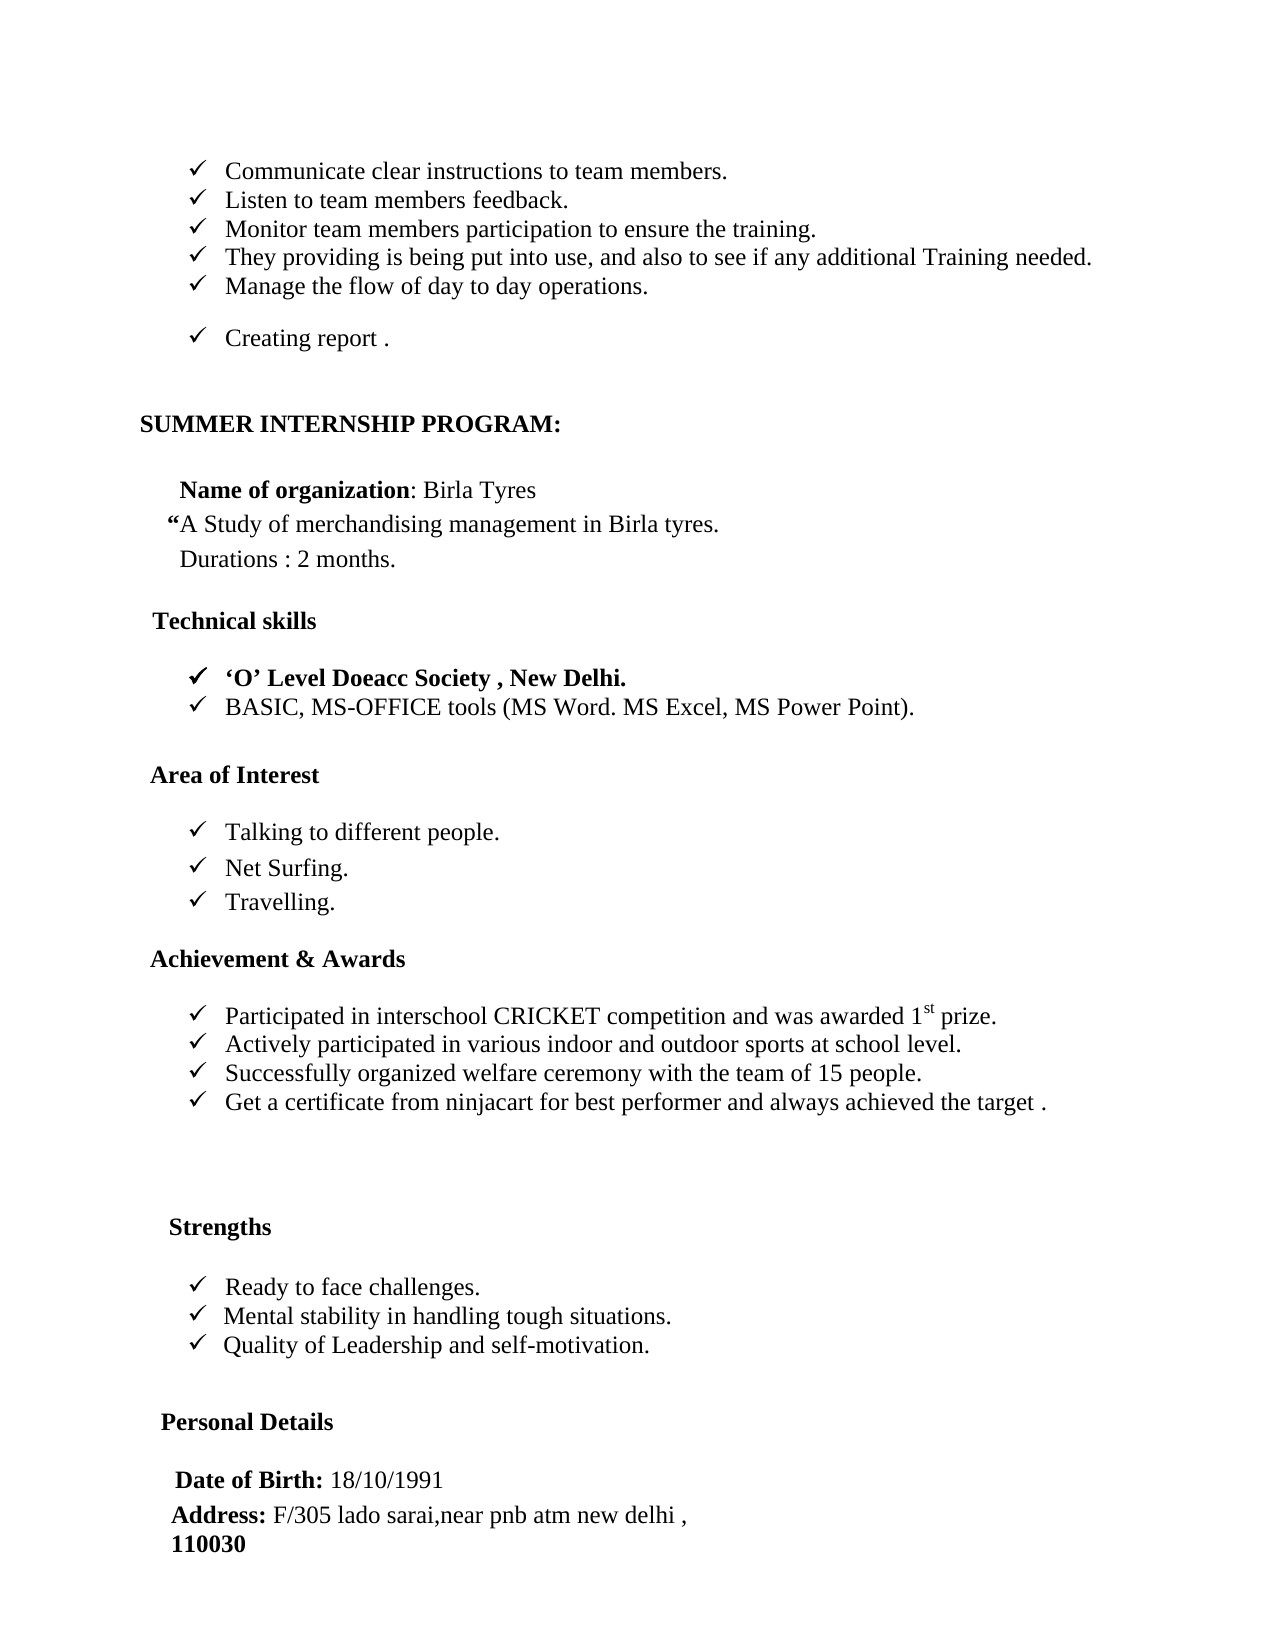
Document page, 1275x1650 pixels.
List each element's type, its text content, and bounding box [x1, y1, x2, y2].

list Talking to different people. [187, 817, 1131, 846]
list Participated in interschool CRICKET competition and was awarded 1st prize. [187, 998, 1131, 1029]
text “A Study of merchandising management in Birla tyres. Durations : 2 months. [167, 509, 816, 572]
list ‘O’ Level Doeacc Society , New Delhi. [187, 663, 1131, 692]
list Quality of Leadership and self-motivation. [187, 1330, 1131, 1359]
list They providing is being put into use, and also to see if any additional Training needed. [187, 242, 1131, 271]
subtitle SUMMER INTERNSHIP PROGRAM: [139, 409, 1131, 438]
list Travelling. [187, 887, 1131, 916]
subtitle Strengths [169, 1212, 1131, 1240]
list Creating report . [187, 323, 1131, 352]
subtitle Area of Interest [150, 760, 1131, 789]
list Successfully organized welfare ceremony with the team of 15 people. [187, 1058, 1131, 1087]
subtitle Personal Details [161, 1407, 1131, 1436]
list Listen to team members feedback. [187, 185, 1131, 214]
list Net Surfing. [187, 853, 1131, 881]
text Date of Birth: 18/10/1991 [175, 1465, 1131, 1493]
list Communicate clear instructions to team members. [187, 156, 1131, 185]
list Monitor team members participation to ensure the training. [187, 214, 1131, 242]
text Name of organization: Birla Tyres [179, 475, 1131, 504]
list Mental stability in handling tough situations. [187, 1301, 1131, 1330]
list Manage the flow of day to day operations. [187, 271, 1131, 300]
list Get a certificate from ninjacart for best performer and always achieved the target . [187, 1087, 1131, 1116]
subtitle 110030 [171, 1529, 1131, 1558]
list BASIC, MS-OFFICE tools (MS Word. MS Excel, MS Power Point). [187, 692, 1131, 721]
list Actively participated in various indoor and outdoor sports at school level. [187, 1029, 1131, 1058]
text Address: F/305 lado sarai,near pnb atm new delhi , [171, 1500, 1131, 1529]
subtitle Technical skills [152, 606, 1131, 635]
subtitle Achievement & Awards [150, 944, 1131, 973]
list Ready to face challenges. [187, 1272, 1131, 1301]
